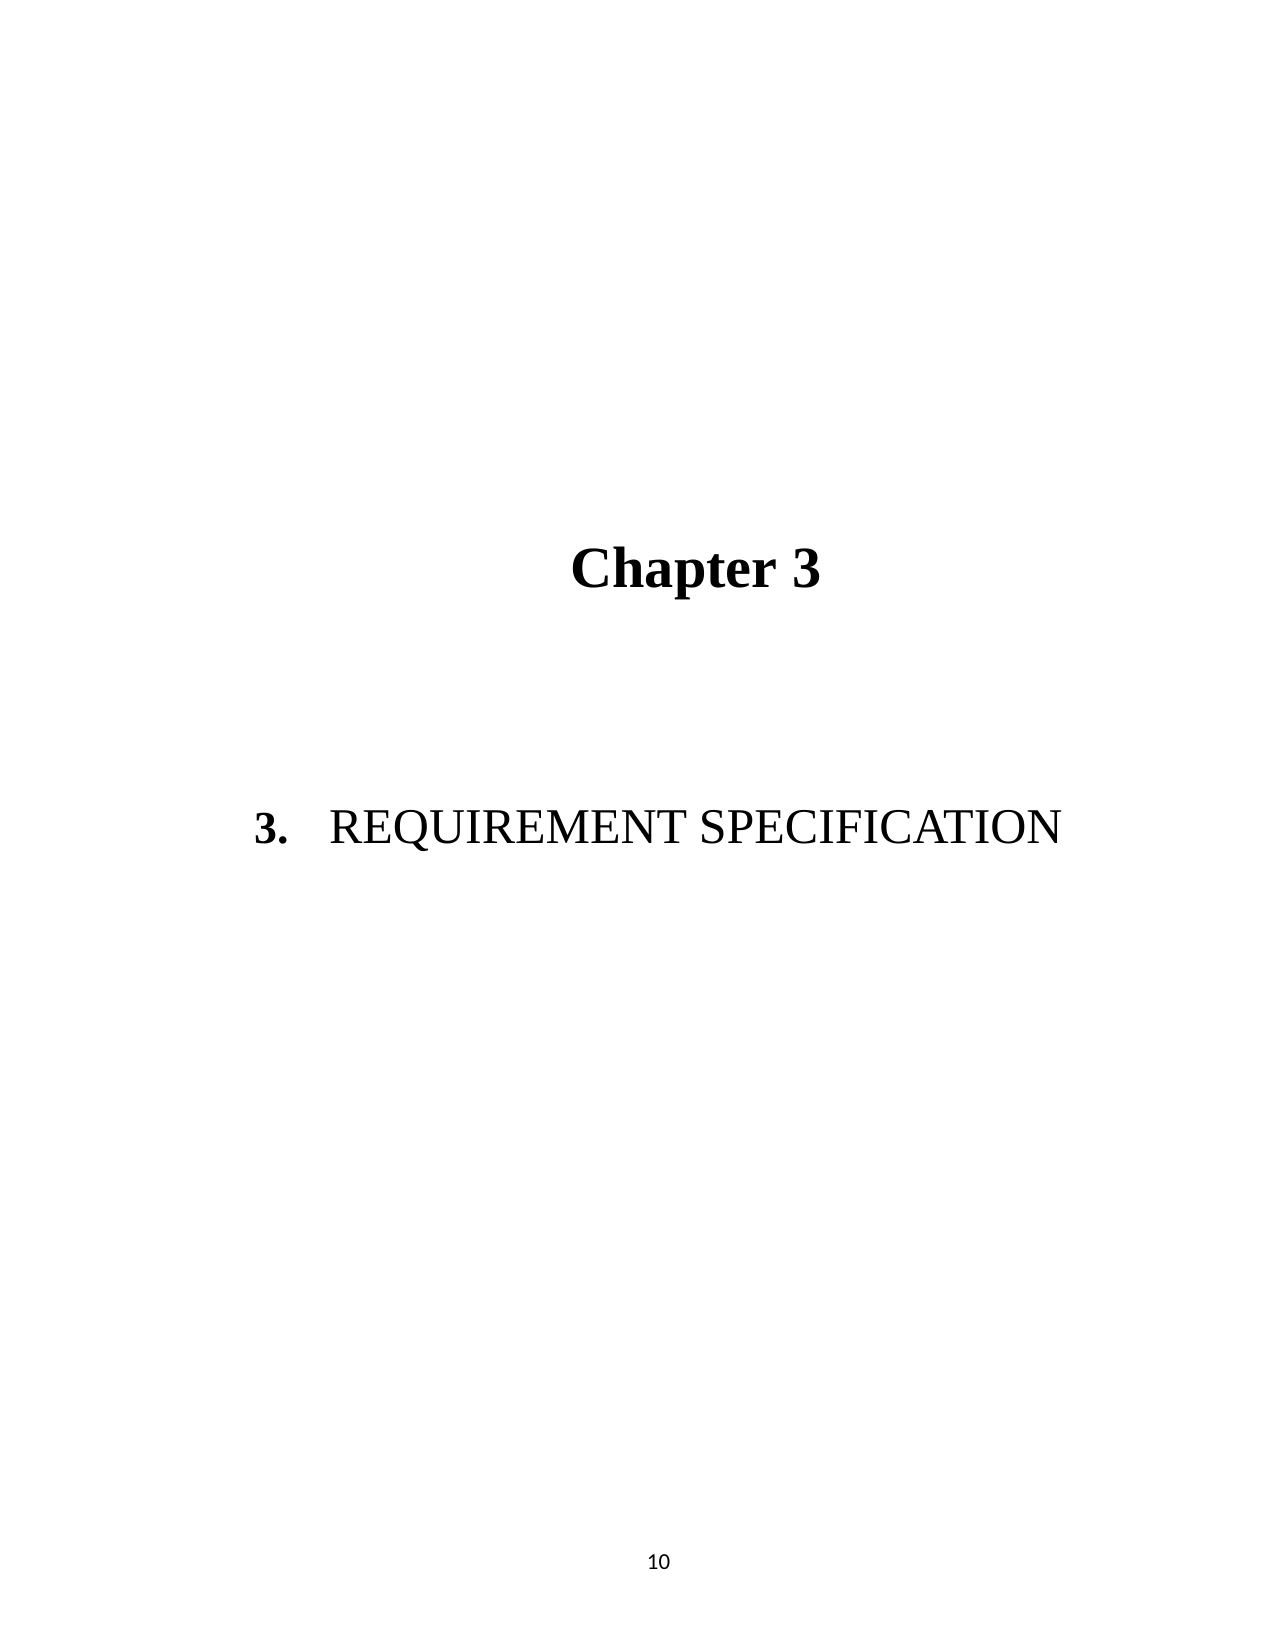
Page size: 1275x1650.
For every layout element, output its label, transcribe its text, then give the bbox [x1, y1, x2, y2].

subtitle REQUIREMENT SPECIFICATION [150, 797, 1167, 854]
text Chapter 3 [150, 535, 1167, 601]
